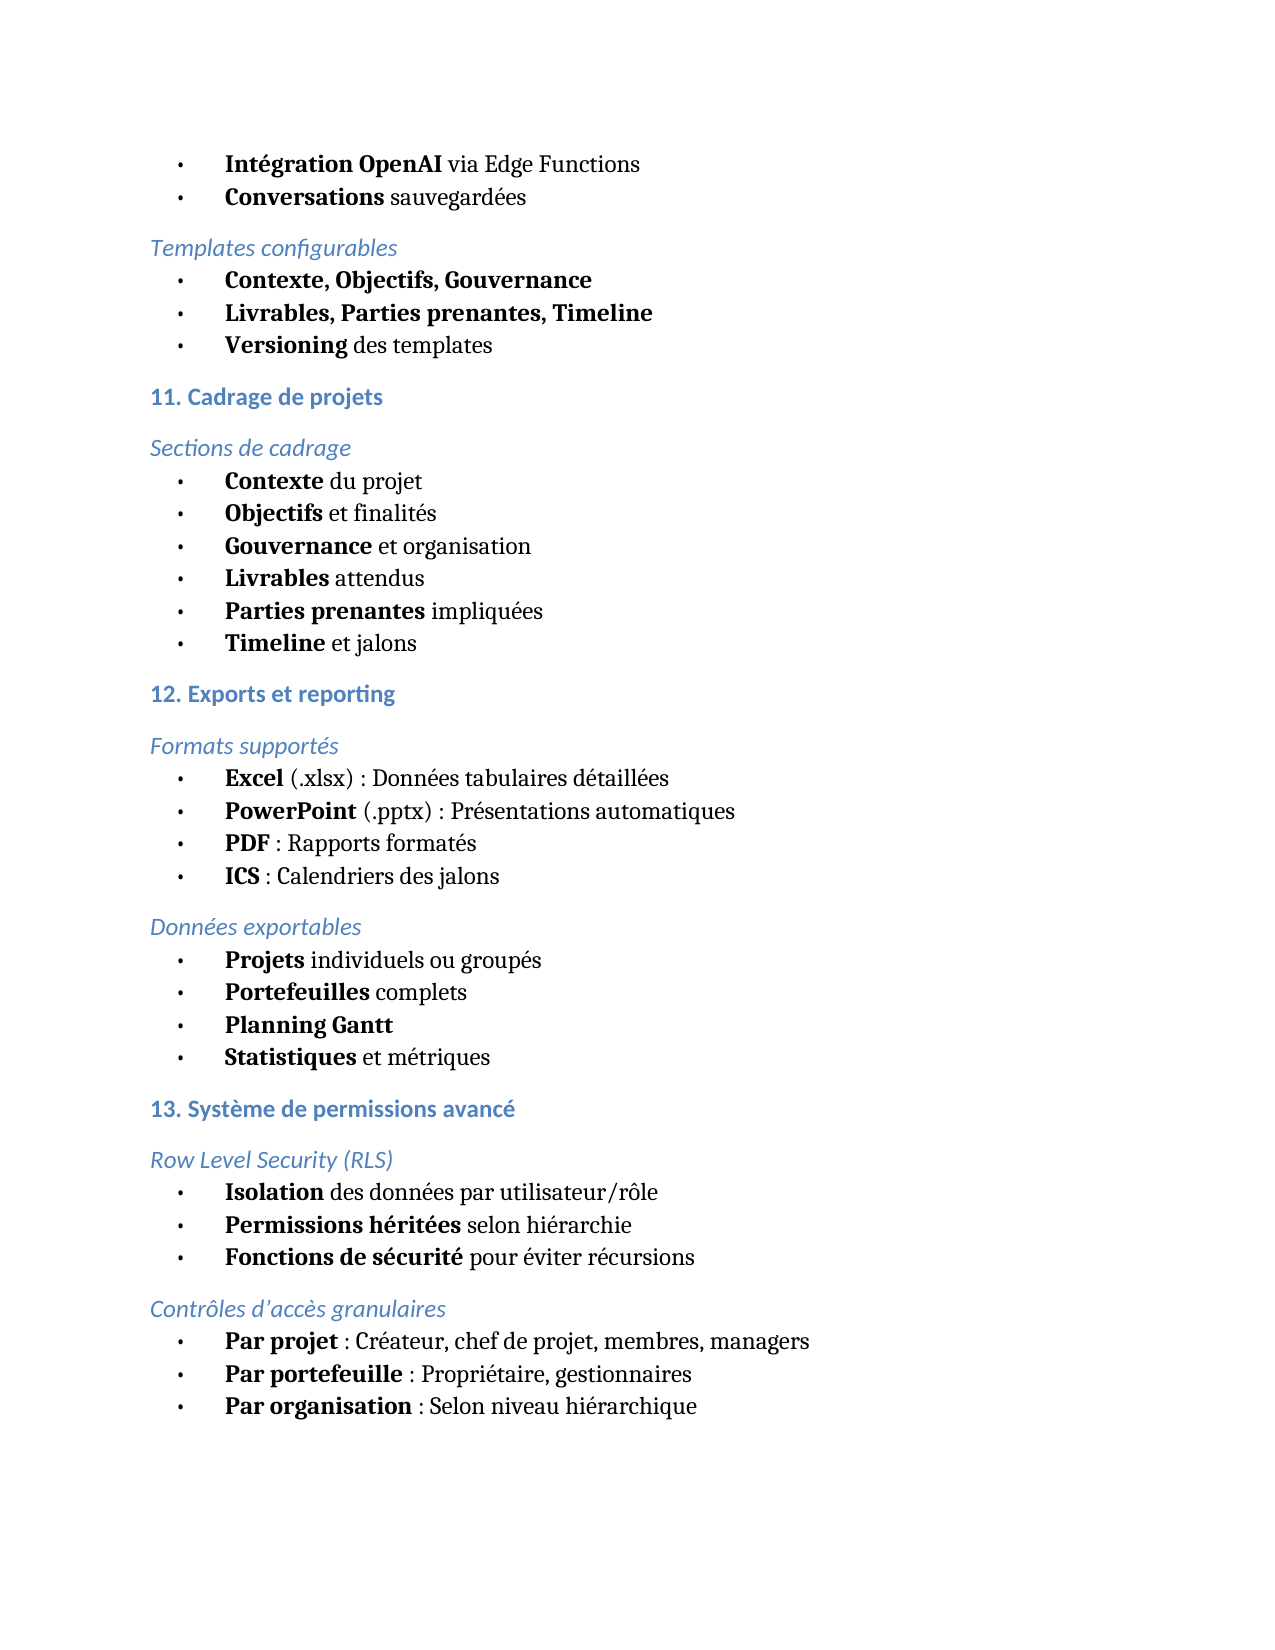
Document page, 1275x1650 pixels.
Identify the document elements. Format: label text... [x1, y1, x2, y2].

list Livrables attendus [175, 564, 1125, 593]
subtitle Contrôles d’accès granulaires [150, 1293, 1125, 1323]
subtitle 11. Cadrage de projets [150, 381, 1125, 411]
list Intégration OpenAI via Edge Functions [175, 150, 1125, 179]
list Contexte du projet [175, 467, 1125, 495]
list Portefeuilles complets [175, 978, 1125, 1007]
list Par portefeuille : Propriétaire, gestionnaires [175, 1360, 1125, 1388]
subtitle Données exportables [150, 911, 1125, 942]
list Versioning des templates [175, 331, 1125, 360]
list Fonctions de sécurité pour éviter récursions [175, 1243, 1125, 1272]
list Statistiques et métriques [175, 1043, 1125, 1072]
subtitle 13. Système de permissions avancé [150, 1093, 1125, 1123]
list Timeline et jalons [175, 629, 1125, 658]
list Par organisation : Selon niveau hiérarchique [175, 1392, 1125, 1421]
list PDF : Rapports formatés [175, 829, 1125, 858]
list Livrables, Parties prenantes, Timeline [175, 299, 1125, 328]
list Gouvernance et organisation [175, 532, 1125, 560]
list Par projet : Créateur, chef de projet, membres, managers [175, 1327, 1125, 1356]
list Contexte, Objectifs, Gouvernance [175, 266, 1125, 295]
list ICS : Calendriers des jalons [175, 862, 1125, 891]
list Excel (.xlsx) : Données tabulaires détaillées [175, 764, 1125, 793]
list Projets individuels ou groupés [175, 946, 1125, 974]
subtitle Sections de cadrage [150, 432, 1125, 463]
list Permissions héritées selon hiérarchie [175, 1211, 1125, 1239]
subtitle Templates configurables [150, 232, 1125, 263]
subtitle Formats supportés [150, 730, 1125, 761]
list Isolation des données par utilisateur/rôle [175, 1178, 1125, 1207]
subtitle 12. Exports et reporting [150, 679, 1125, 709]
list Planning Gantt [175, 1011, 1125, 1039]
list PowerPoint (.pptx) : Présentations automatiques [175, 797, 1125, 826]
list Conversations sauvegardées [175, 182, 1125, 211]
subtitle Row Level Security (RLS) [150, 1144, 1125, 1174]
list Objectifs et finalités [175, 499, 1125, 528]
list Parties prenantes impliquées [175, 597, 1125, 625]
